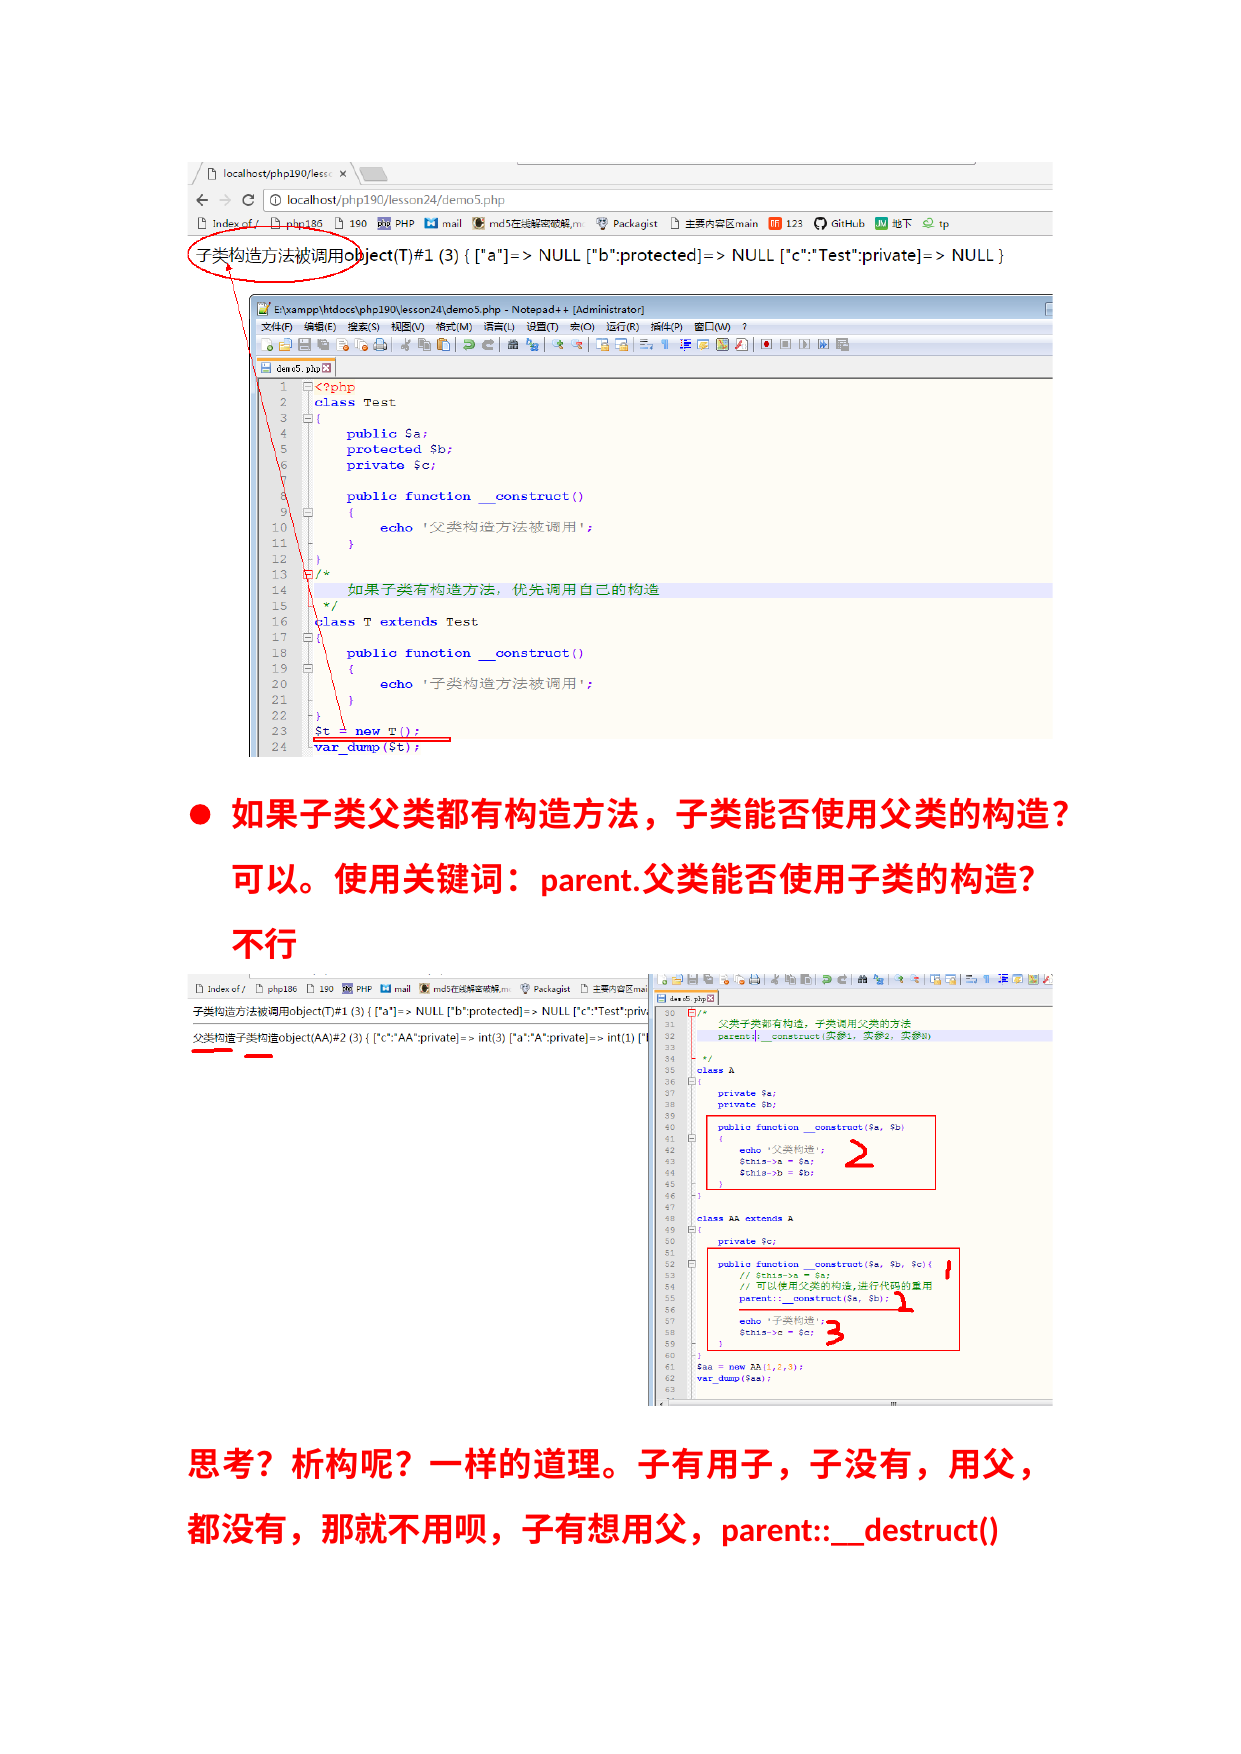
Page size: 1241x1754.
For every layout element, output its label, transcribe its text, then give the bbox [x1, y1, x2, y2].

text 思考？析构呢？一样的道理。子有用子，子没有，用父，都没有，那就不用呗，子有想用父，parent::__destruct() [187, 1429, 1053, 1559]
picture [187, 162, 1053, 757]
list 如果子类父类都有构造方法，子类能否使用父类的构造？可以。使用关键词：parent.父类能否使用子类的构造？不行 [187, 779, 1053, 974]
picture [187, 974, 1053, 1406]
